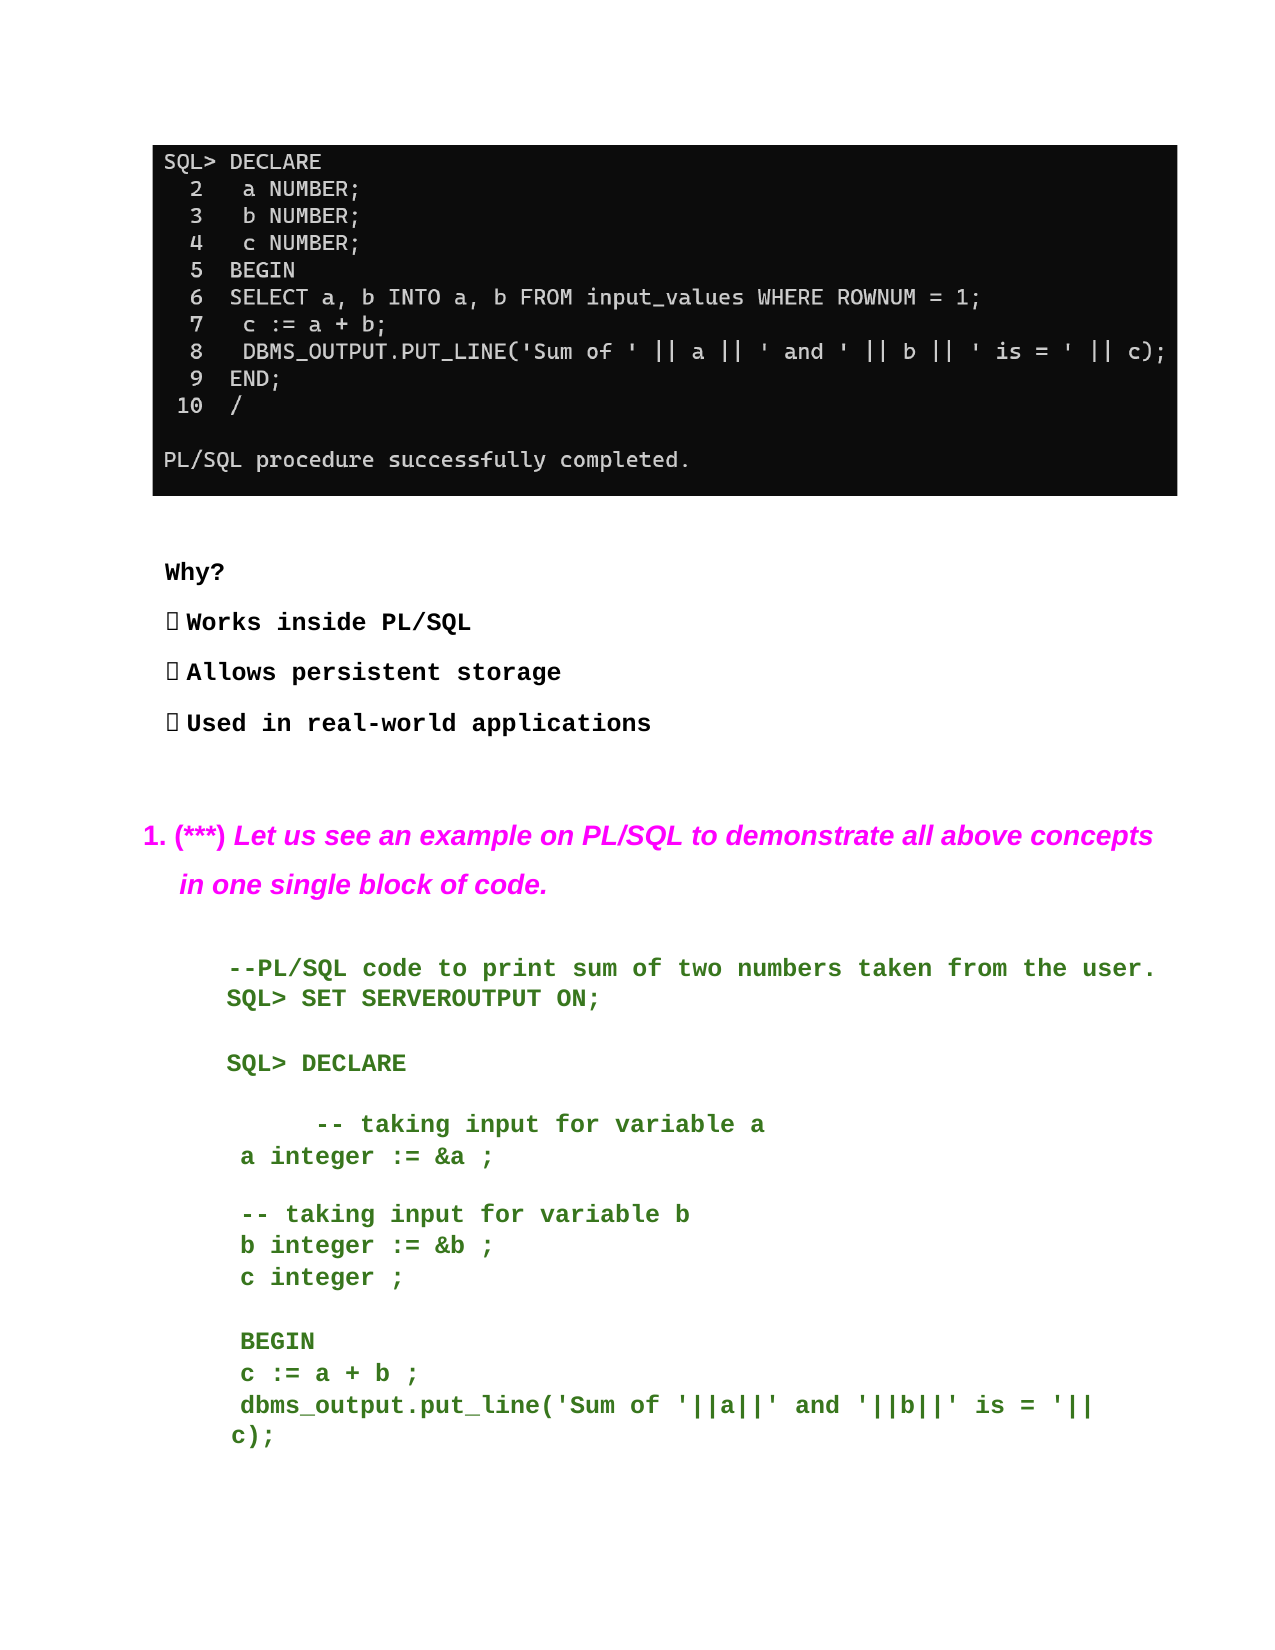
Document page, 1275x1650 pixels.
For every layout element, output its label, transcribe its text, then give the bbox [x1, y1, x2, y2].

text BEGIN [225, 1329, 1167, 1357]
text SQL> DECLARE [226, 1050, 1167, 1079]
picture [152, 145, 1178, 496]
text --PL/SQL code to print sum of two numbers taken from the user. SQL> SET SERVEROUTPUT ON; [226, 956, 1160, 1014]
text ✅ Works inside PL/SQL [165, 603, 1167, 638]
text c integer ; [225, 1265, 1167, 1293]
text b integer := &b ; [225, 1233, 1167, 1261]
text ✅ Allows persistent storage [165, 654, 1167, 688]
text c := a + b ; [225, 1361, 1167, 1389]
text -- taking input for variable b [225, 1201, 1167, 1230]
text -- taking input for variable a [300, 1112, 1167, 1140]
text 1. (***) Let us see an example on PL/SQL to demonstrate all above concepts in one single block of code. [143, 819, 1163, 900]
text Why? [165, 559, 1167, 587]
text a integer := &a ; [225, 1143, 1167, 1172]
text ✅ Used in real-world applications [165, 704, 1167, 738]
text dbms_output.put_line('Sum of '||a||' and '||b||' is = '||c); [225, 1392, 1100, 1451]
